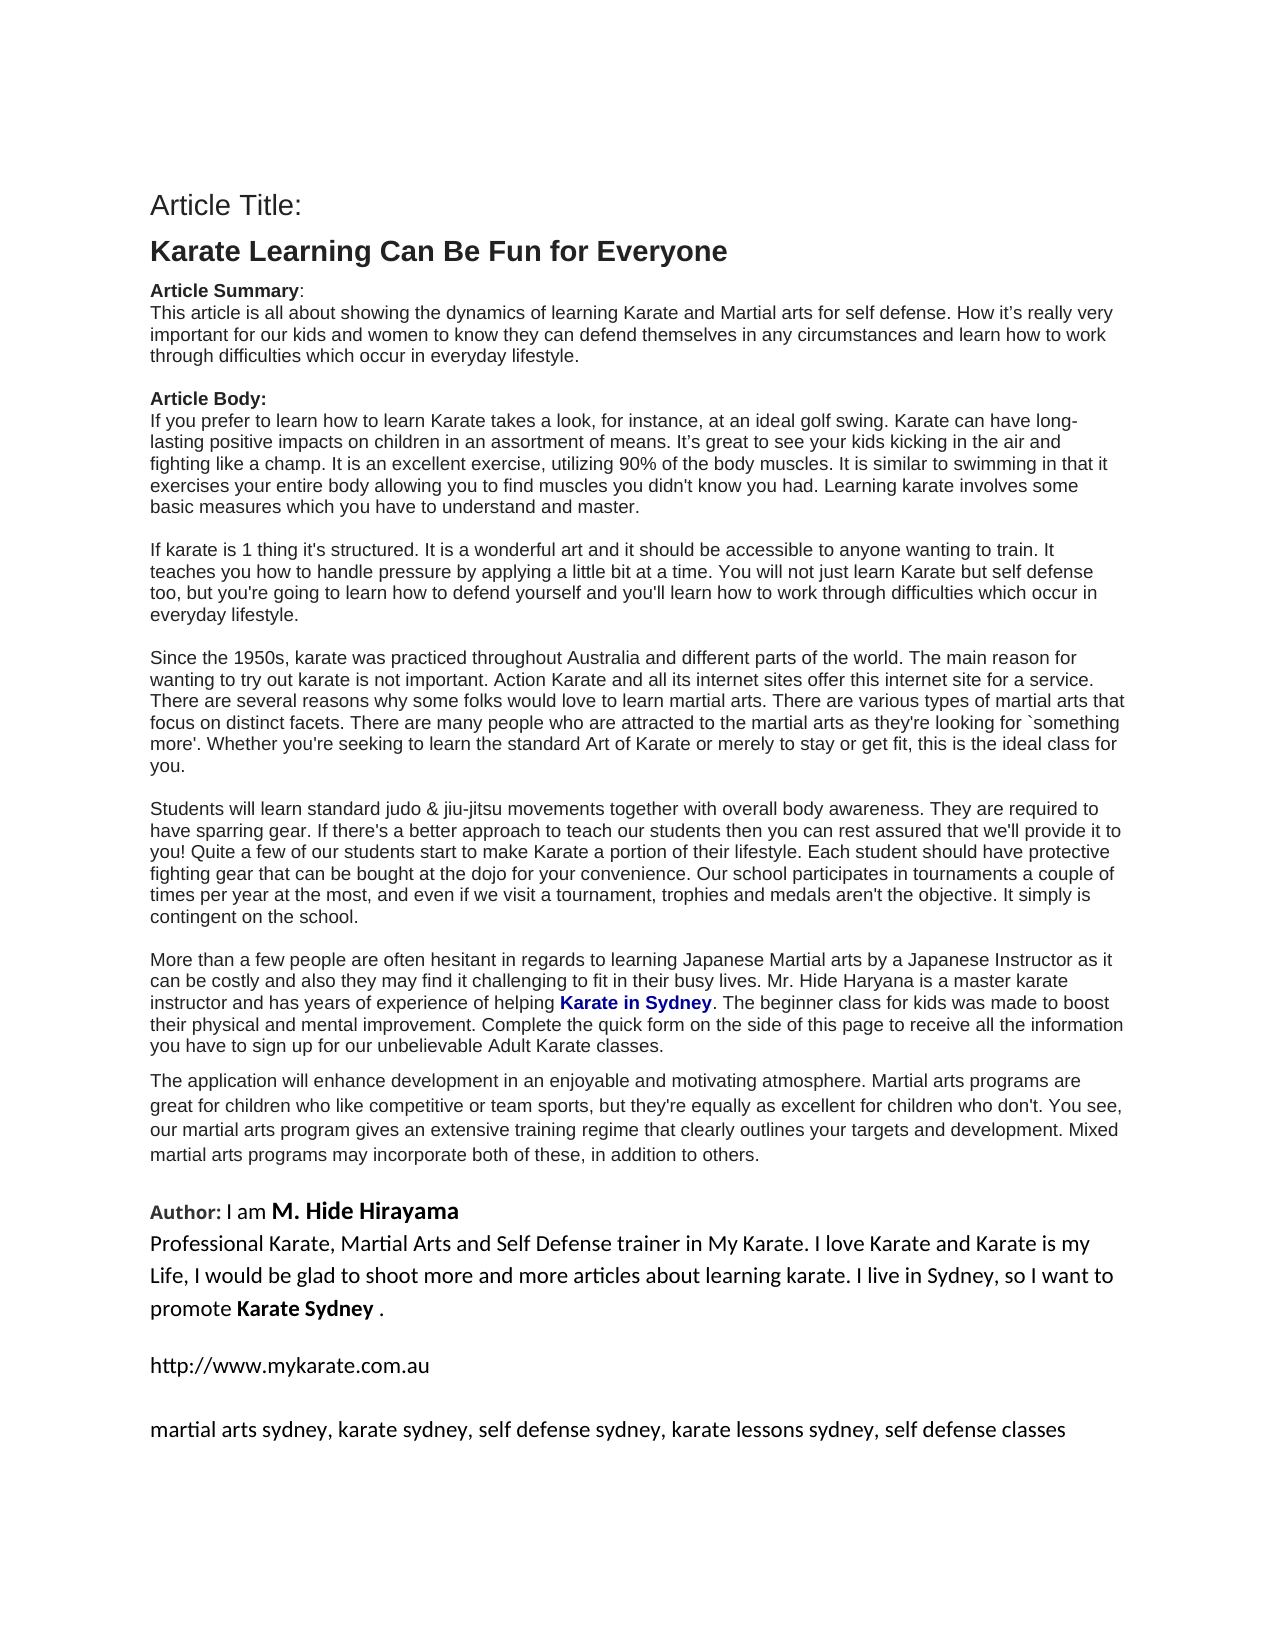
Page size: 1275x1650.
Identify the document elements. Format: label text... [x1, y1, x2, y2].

text The application will enhance development in an enjoyable and motivating atmosphere. Martial arts programs are great for children who like competitive or team sports, but they're equally as excellent for children who don't. You see, our martial arts program gives an extensive training regime that clearly outlines your targets and development. Mixed martial arts programs may incorporate both of these, in addition to others. Author: I am M. Hide Hirayama Professional Karate, Martial Arts and Self Defense trainer in My Karate. I love Karate and Karate is my Life, I would be glad to shoot more and more articles about learning karate. I live in Sydney, so I want to promote Karate Sydney . http://www.mykarate.com.au martial arts sydney, karate sydney, self defense sydney, karate lessons sydney, self defense classes [150, 1069, 1125, 1443]
text Article Summary: This article is all about showing the dynamics of learning Karate and Martial arts for self defense. How it’s really very important for our kids and women to know they can defend themselves in any circumstances and learn how to work through difficulties which occur in everyday lifestyle. Article Body: If you prefer to learn how to learn Karate takes a look, for instance, at an ideal golf swing. Karate can have long-lasting positive impacts on children in an assortment of means. It’s great to see your kids kicking in the air and fighting like a champ. It is an excellent exercise, utilizing 90% of the body muscles. It is similar to swimming in that it exercises your entire body allowing you to find muscles you didn't know you had. Learning karate involves some basic measures which you have to understand and master. If karate is 1 thing it's structured. It is a wonderful art and it should be accessible to anyone wanting to train. It teaches you how to handle pressure by applying a little bit at a time. You will not just learn Karate but self defense too, but you're going to learn how to defend yourself and you'll learn how to work through difficulties which occur in everyday lifestyle. Since the 1950s, karate was practiced throughout Australia and different parts of the world. The main reason for wanting to try out karate is not important. Action Karate and all its internet sites offer this internet site for a service. There are several reasons why some folks would love to learn martial arts. There are various types of martial arts that focus on distinct facets. There are many people who are attracted to the martial arts as they're looking for `something more'. Whether you're seeking to learn the standard Art of Karate or merely to stay or get fit, this is the ideal class for you. Students will learn standard judo & jiu-jitsu movements together with overall body awareness. They are required to have sparring gear. If there's a better approach to teach our students then you can rest assured that we'll provide it to you! Quite a few of our students start to make Karate a portion of their lifestyle. Each student should have protective fighting gear that can be bought at the dojo for your convenience. Our school participates in tournaments a couple of times per year at the most, and even if we visit a tournament, trophies and medals aren't the objective. It simply is contingent on the school. More than a few people are often hesitant in regards to learning Japanese Martial arts by a Japanese Instructor as it can be costly and also they may find it challenging to fit in their busy lives. Mr. Hide Haryana is a master karate instructor and has years of experience of helping Karate in Sydney. The beginner class for kids was made to boost their physical and mental improvement. Complete the quick form on the side of this page to receive all the information you have to sign up for our unbelievable Adult Karate classes. [150, 280, 1125, 1057]
subtitle Article Title: Karate Learning Can Be Fun for Everyone [150, 176, 1125, 267]
